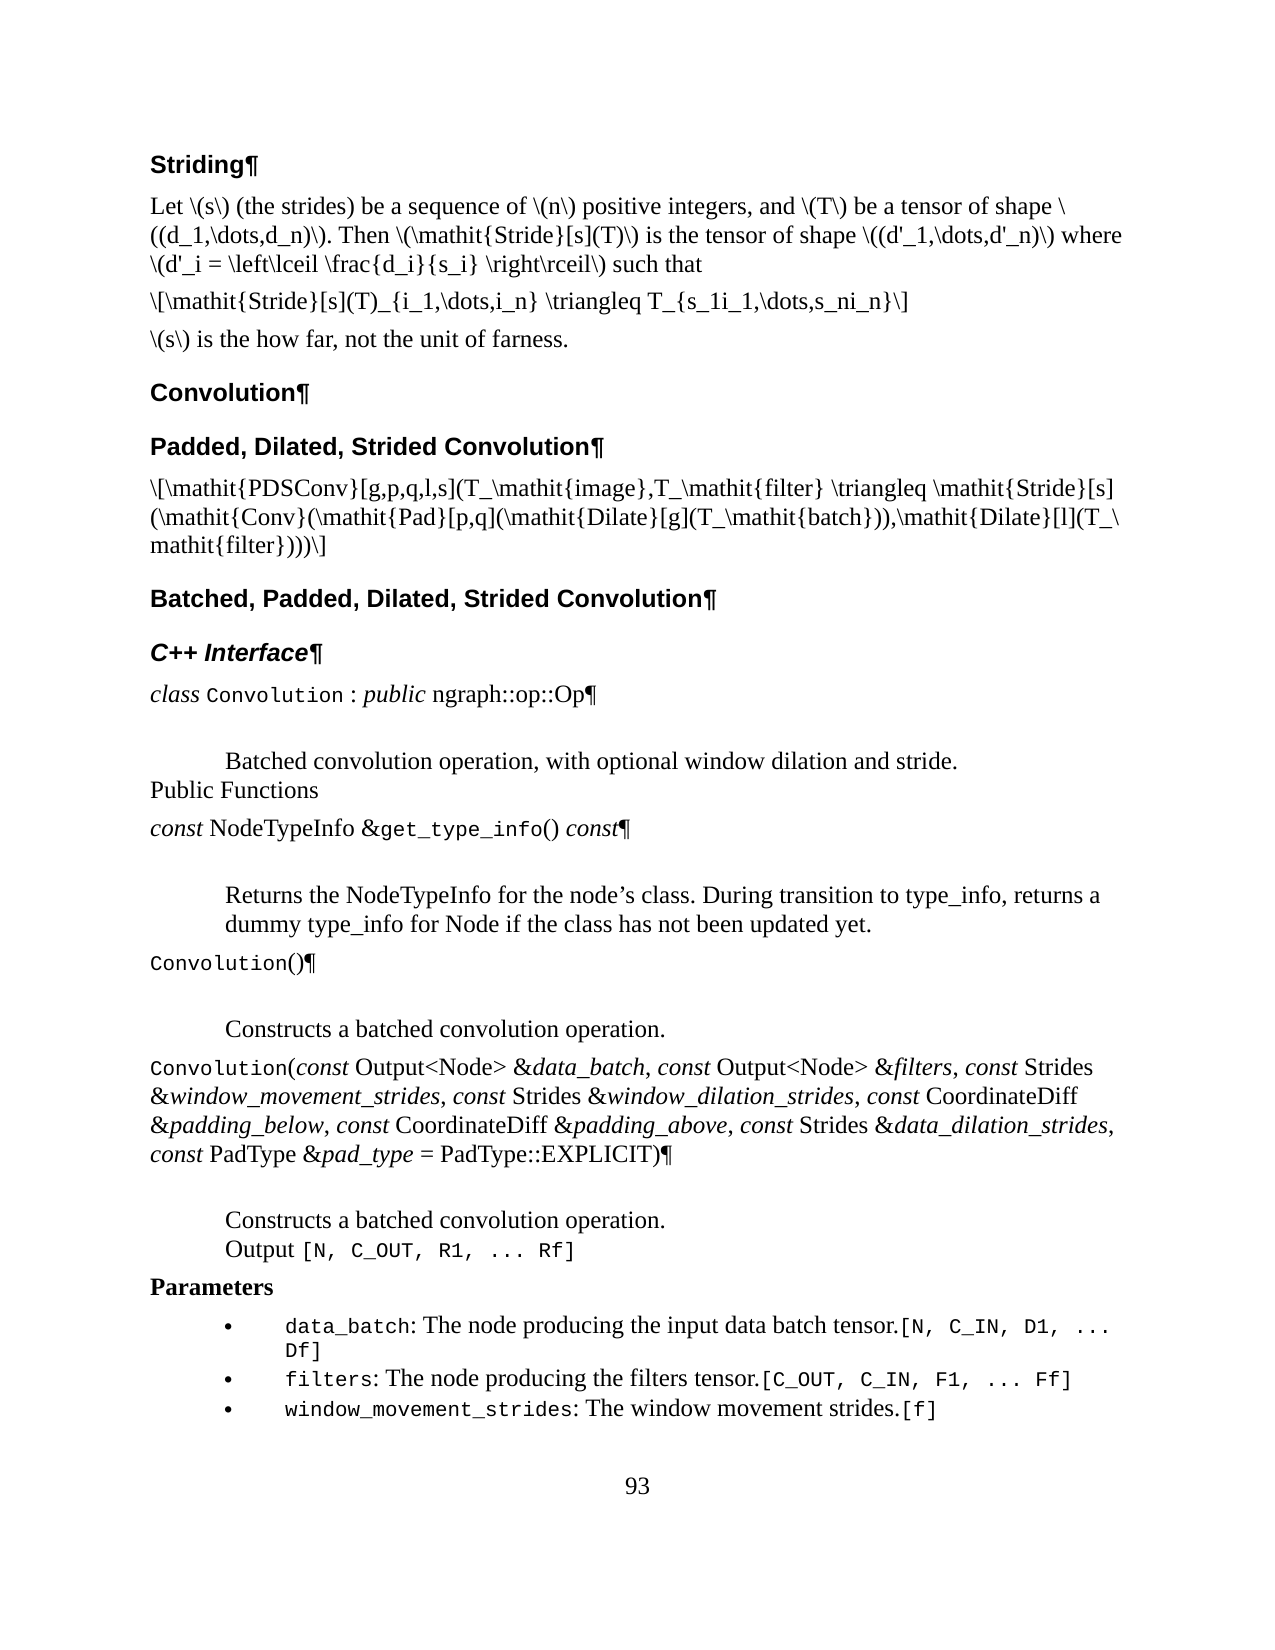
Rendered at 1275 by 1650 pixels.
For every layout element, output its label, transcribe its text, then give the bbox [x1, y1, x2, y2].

subtitle Batched, Padded, Dilated, Strided Convolution¶ [150, 584, 1125, 613]
text \[\mathit{PDSConv}[g,p,q,l,s](T_\mathit{image},T_\mathit{filter} \triangleq \mathit{Stride}[s](\mathit{Conv}(\mathit{Pad}[p,q](\mathit{Dilate}[g](T_\mathit{batch})),\mathit{Dilate}[l](T_\mathit{filter})))\] [150, 473, 1125, 559]
text Returns the NodeTypeInfo for the node’s class. During transition to type_info, returns a dummy type_info for Node if the class has not been updated yet. [225, 880, 1125, 938]
text \[\mathit{Stride}[s](T)_{i_1,\dots,i_n} \triangleq T_{s_1i_1,\dots,s_ni_n}\] [150, 286, 1125, 315]
list window_movement_strides: The window movement strides.[f] [225, 1393, 1125, 1423]
text Public Functions [150, 775, 1125, 804]
text Constructs a batched convolution operation. [225, 1014, 1125, 1043]
text Convolution()¶ [150, 947, 1125, 1005]
subtitle C++ Interface¶ [150, 638, 1125, 667]
text Convolution(const Output<Node> &data_batch, const Output<Node> &filters, const Strides &window_movement_strides, const Strides &window_dilation_strides, const CoordinateDiff &padding_below, const CoordinateDiff &padding_above, const Strides &data_dilation_strides, const PadType &pad_type = PadType::EXPLICIT)¶ [150, 1052, 1125, 1196]
text Let \(s\) (the strides) be a sequence of \(n\) positive integers, and \(T\) be a tensor of shape \((d_1,\dots,d_n)\). Then \(\mathit{Stride}[s](T)\) is the tensor of shape \((d'_1,\dots,d'_n)\) where \(d'_i = \left\lceil \frac{d_i}{s_i} \right\rceil\) such that [150, 191, 1125, 277]
list filters: The node producing the filters tensor.[C_OUT, C_IN, F1, ... Ff] [225, 1363, 1125, 1393]
text Constructs a batched convolution operation. [225, 1205, 1125, 1234]
text class Convolution : public ngraph::op::Op¶ [150, 679, 1125, 737]
text Output [N, C_OUT, R1, ... Rf] [225, 1234, 1125, 1263]
text const NodeTypeInfo &get_type_info() const¶ [150, 813, 1125, 871]
subtitle Striding¶ [150, 150, 1125, 179]
text \(s\) is the how far, not the unit of farness. [150, 324, 1125, 353]
list data_batch: The node producing the input data batch tensor.[N, C_IN, D1, ... Df] [225, 1310, 1125, 1363]
subtitle Convolution¶ [150, 378, 1125, 407]
text Parameters [150, 1272, 1125, 1301]
text Batched convolution operation, with optional window dilation and stride. [225, 746, 1125, 775]
subtitle Padded, Dilated, Strided Convolution¶ [150, 432, 1125, 460]
